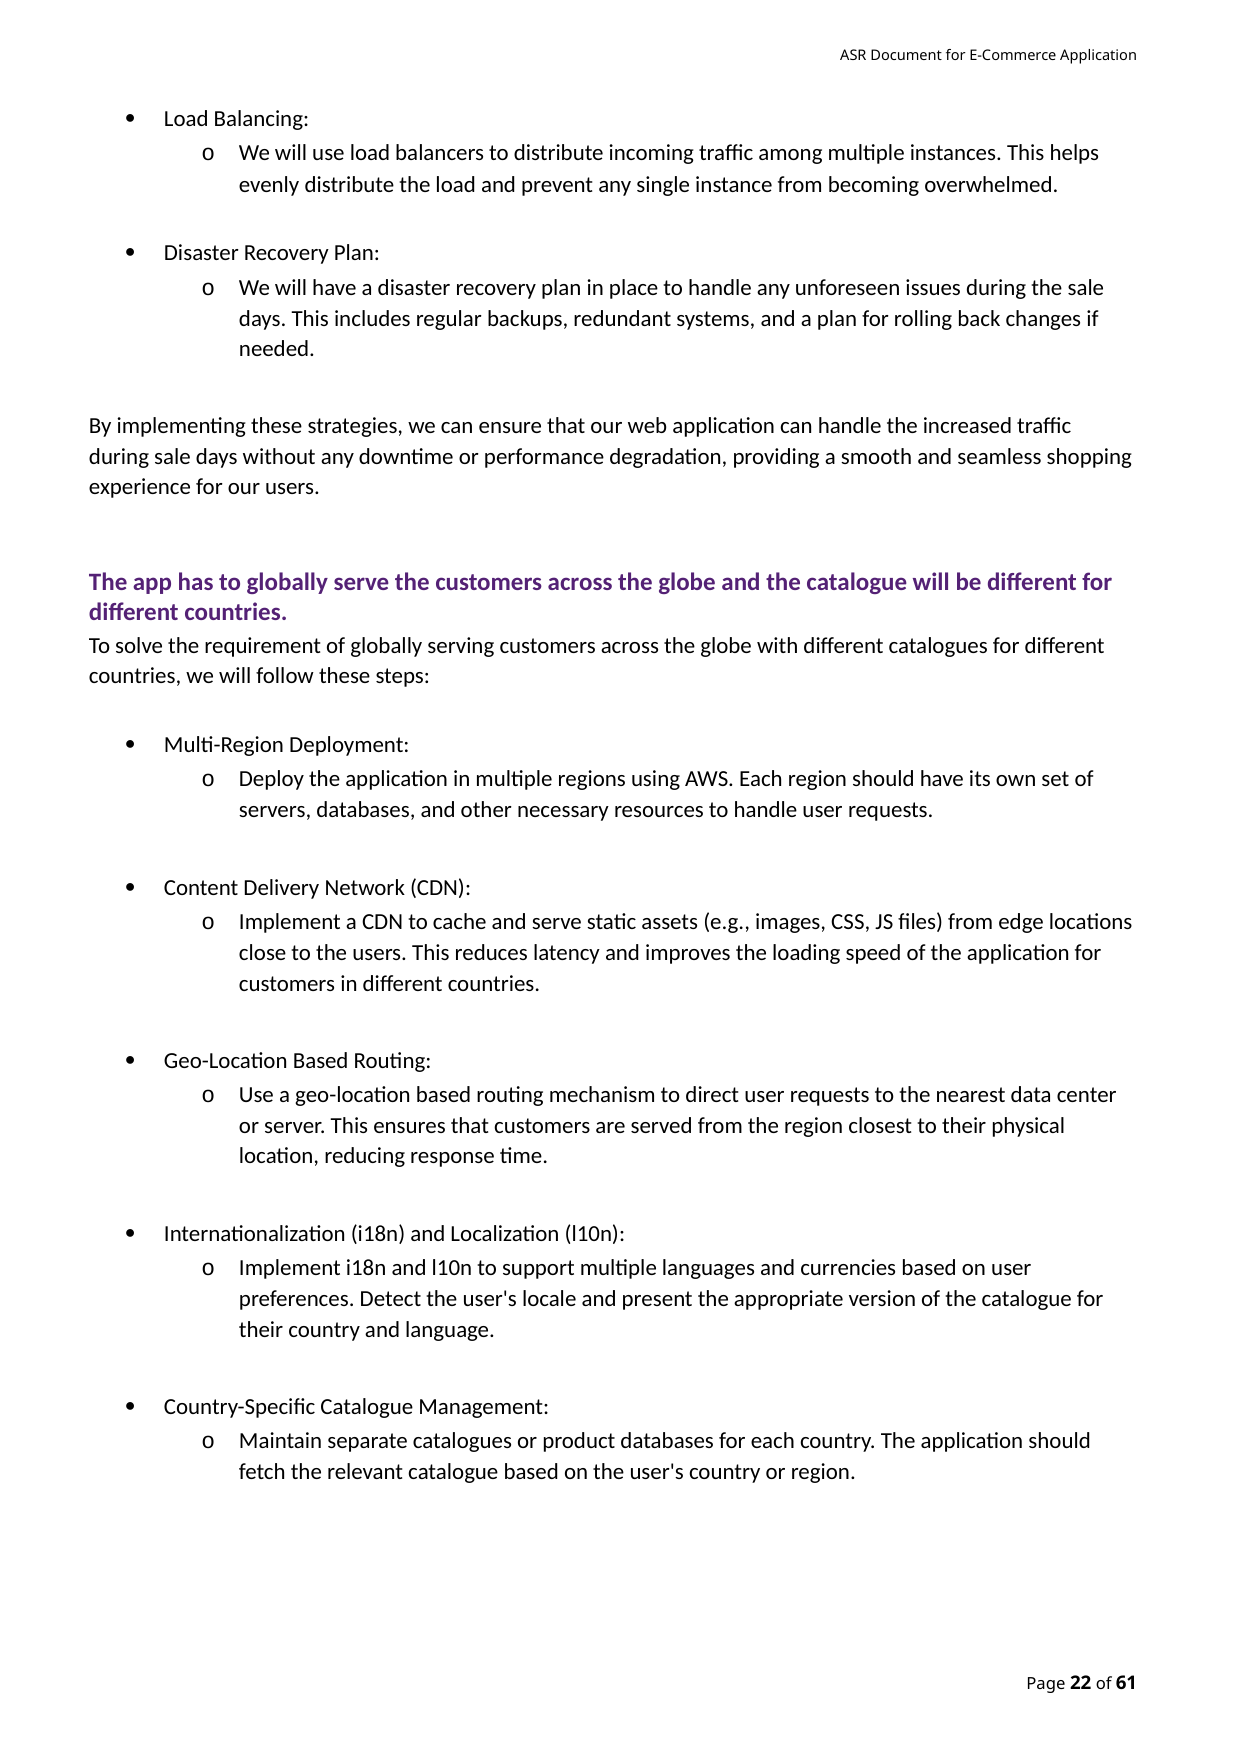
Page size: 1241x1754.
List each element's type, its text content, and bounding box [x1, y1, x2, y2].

subtitle Use a geo-location based routing mechanism to direct user requests to the nearest data center or server. This ensures that customers are served from the region closest to their physical location, reducing response time. [201, 1080, 1137, 1170]
text The app has to globally serve the customers across the globe and the catalogue will be different for different countries. [89, 566, 1137, 627]
text By implementing these strategies, we can ensure that our web application can handle the increased traffic during sale days without any downtime or performance degradation, providing a smooth and seamless shopping experience for our users. [89, 412, 1137, 500]
subtitle Implement i18n and l10n to support multiple languages and currencies based on user preferences. Detect the user's locale and present the appropriate version of the catalogue for their country and language. [201, 1253, 1137, 1343]
subtitle Maintain separate catalogues or product databases for each country. The application should fetch the relevant catalogue based on the user's country or region. [201, 1426, 1137, 1486]
subtitle We will have a disaster recovery plan in place to handle any unforeseen issues during the sale days. This includes regular backups, redundant systems, and a plan for rolling back changes if needed. [201, 273, 1137, 362]
subtitle Disaster Recovery Plan: [126, 238, 1137, 267]
subtitle To solve the requirement of globally serving customers across the globe with different catalogues for different countries, we will follow these steps: [89, 631, 1137, 689]
subtitle Internationalization (i18n) and Localization (l10n): [126, 1219, 1137, 1247]
subtitle Geo-Location Based Routing: [126, 1046, 1137, 1074]
subtitle Load Balancing: [126, 104, 1137, 132]
subtitle Implement a CDN to cache and serve static assets (e.g., images, CSS, JS files) from edge locations close to the users. This reduces latency and improves the loading speed of the application for customers in different countries. [201, 907, 1137, 997]
subtitle Content Delivery Network (CDN): [126, 873, 1137, 901]
subtitle We will use load balancers to distribute incoming traffic among multiple instances. This helps evenly distribute the load and prevent any single instance from becoming overwhelmed. [201, 138, 1137, 198]
subtitle Multi-Region Deployment: [126, 730, 1137, 758]
subtitle Deploy the application in multiple regions using AWS. Each region should have its own set of servers, databases, and other necessary resources to handle user requests. [201, 764, 1137, 824]
subtitle Country-Specific Catalogue Management: [126, 1392, 1137, 1420]
